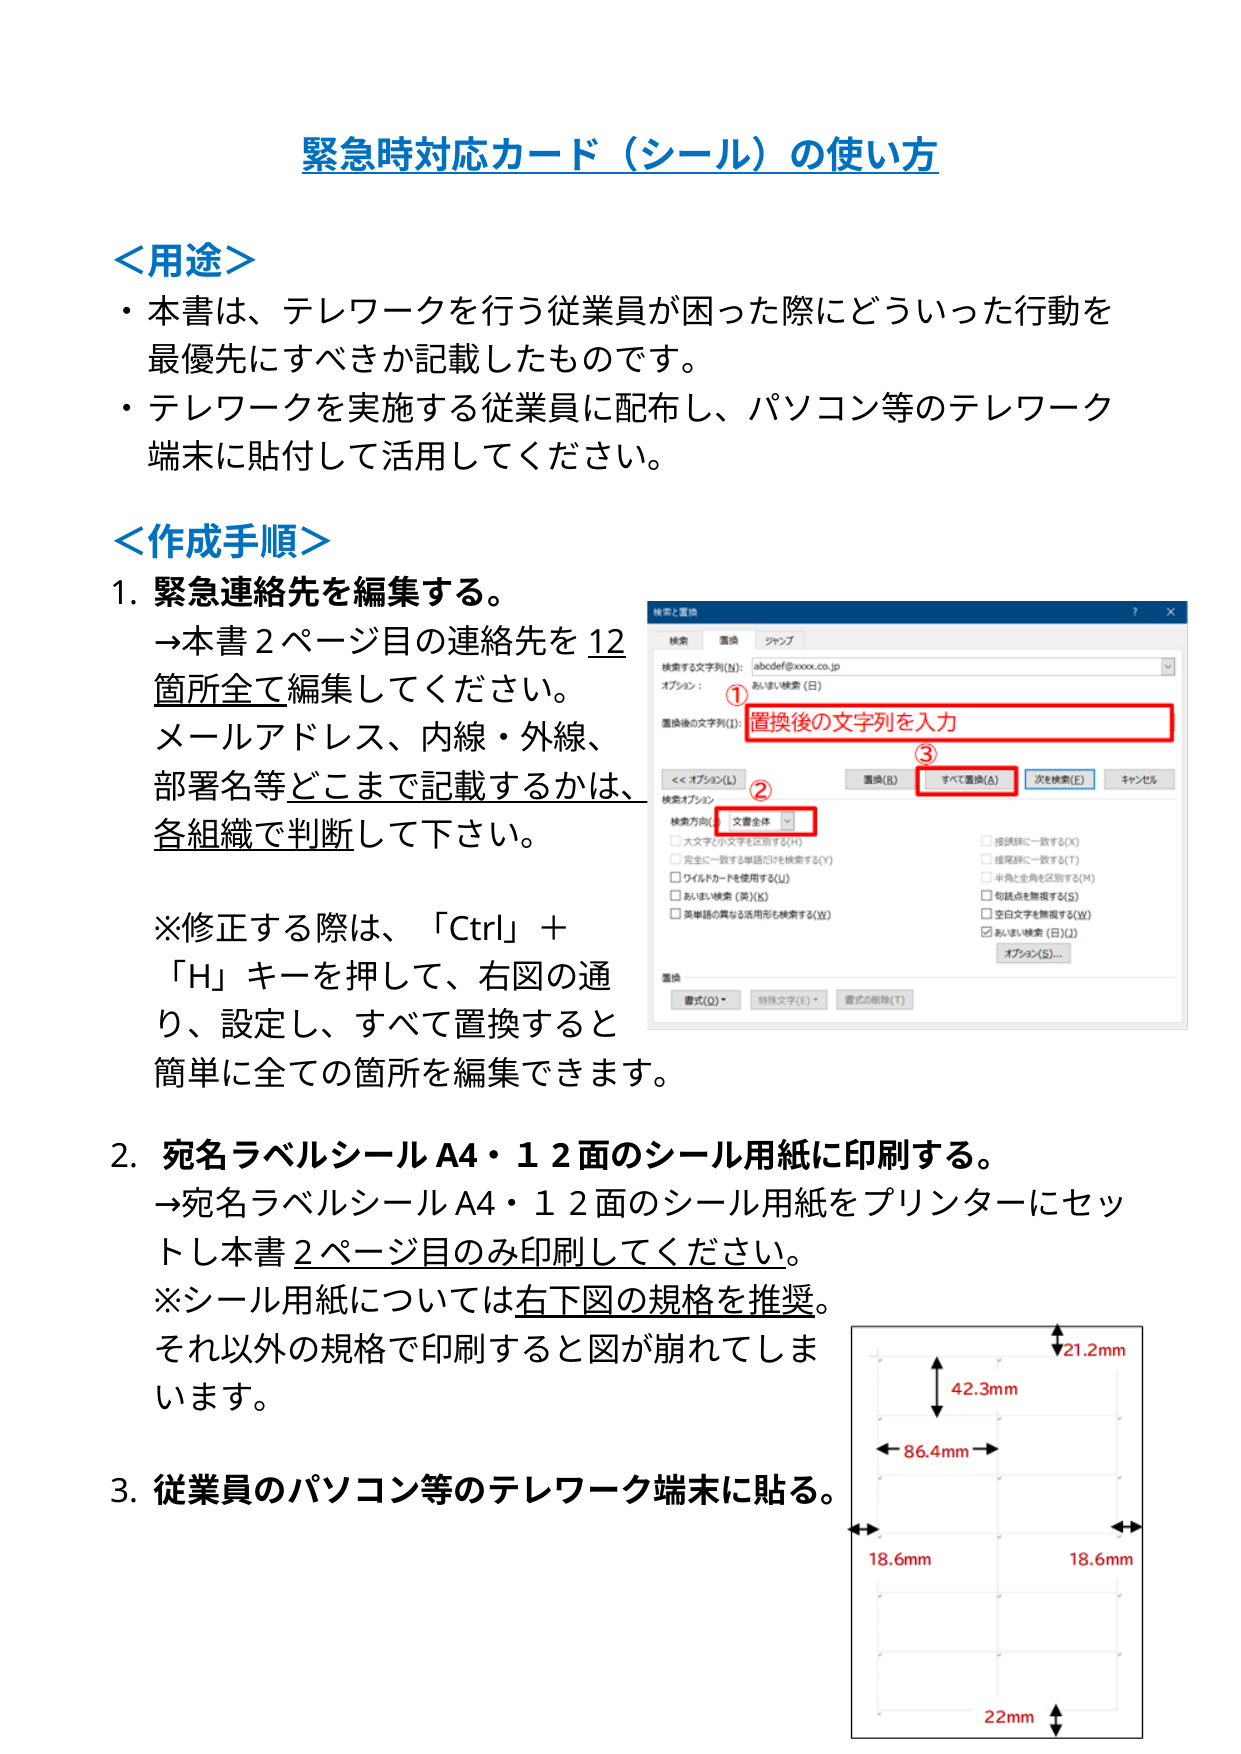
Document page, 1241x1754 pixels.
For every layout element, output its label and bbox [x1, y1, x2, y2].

picture [844, 1317, 1145, 1743]
picture [647, 601, 1189, 1031]
